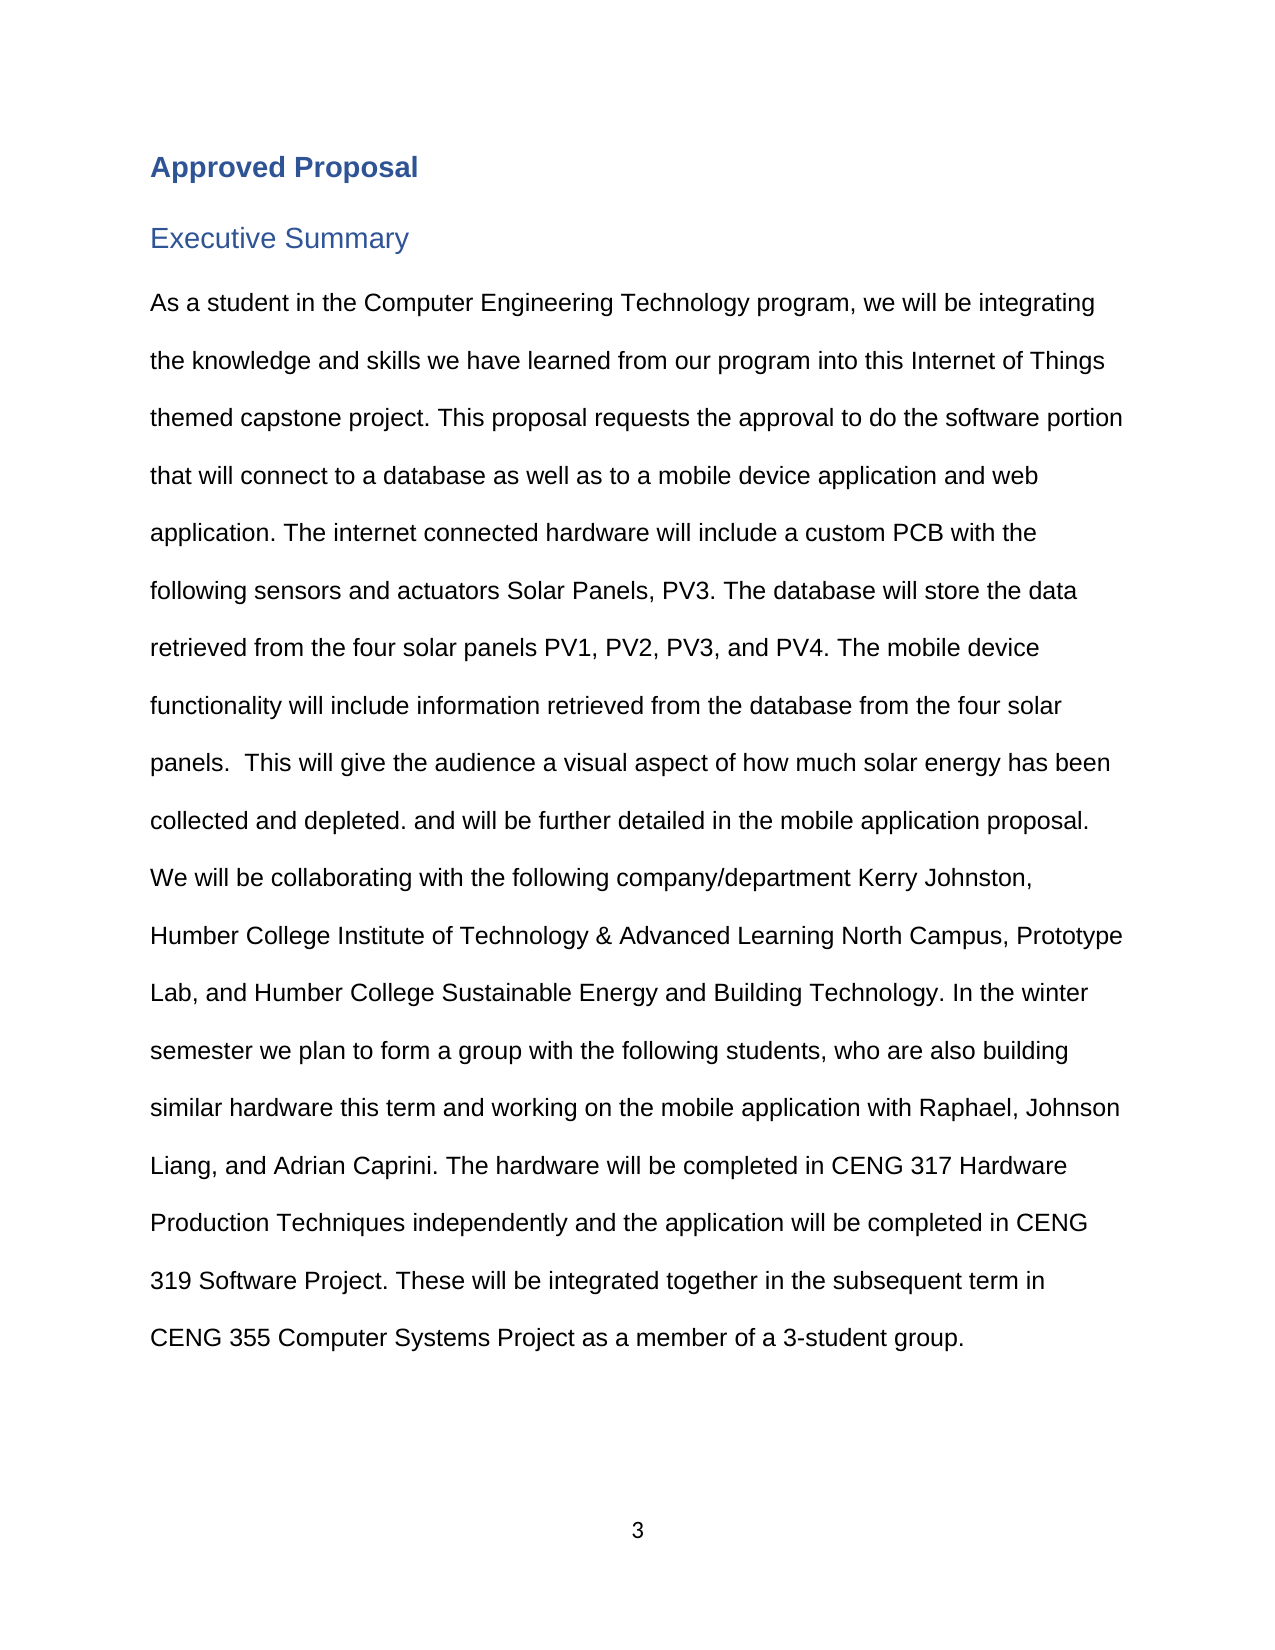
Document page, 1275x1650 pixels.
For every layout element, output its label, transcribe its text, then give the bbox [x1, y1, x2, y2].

subtitle Approved Proposal [150, 150, 1125, 183]
subtitle Executive Summary [150, 221, 1125, 255]
text As a student in the Computer Engineering Technology program, we will be integrating the knowledge and skills we have learned from our program into this Internet of Things themed capstone project. This proposal requests the approval to do the software portion that will connect to a database as well as to a mobile device application and web application. The internet connected hardware will include a custom PCB with the following sensors and actuators Solar Panels, PV3. The database will store the data retrieved from the four solar panels PV1, PV2, PV3, and PV4. The mobile device functionality will include information retrieved from the database from the four solar panels. This will give the audience a visual aspect of how much solar energy has been collected and depleted. and will be further detailed in the mobile application proposal. We will be collaborating with the following company/department Kerry Johnston, Humber College Institute of Technology & Advanced Learning North Campus, Prototype Lab, and Humber College Sustainable Energy and Building Technology. In the winter semester we plan to form a group with the following students, who are also building similar hardware this term and working on the mobile application with Raphael, Johnson Liang, and Adrian Caprini. The hardware will be completed in CENG 317 Hardware Production Techniques independently and the application will be completed in CENG 319 Software Project. These will be integrated together in the subsequent term in CENG 355 Computer Systems Project as a member of a 3-student group. [150, 288, 1125, 1352]
